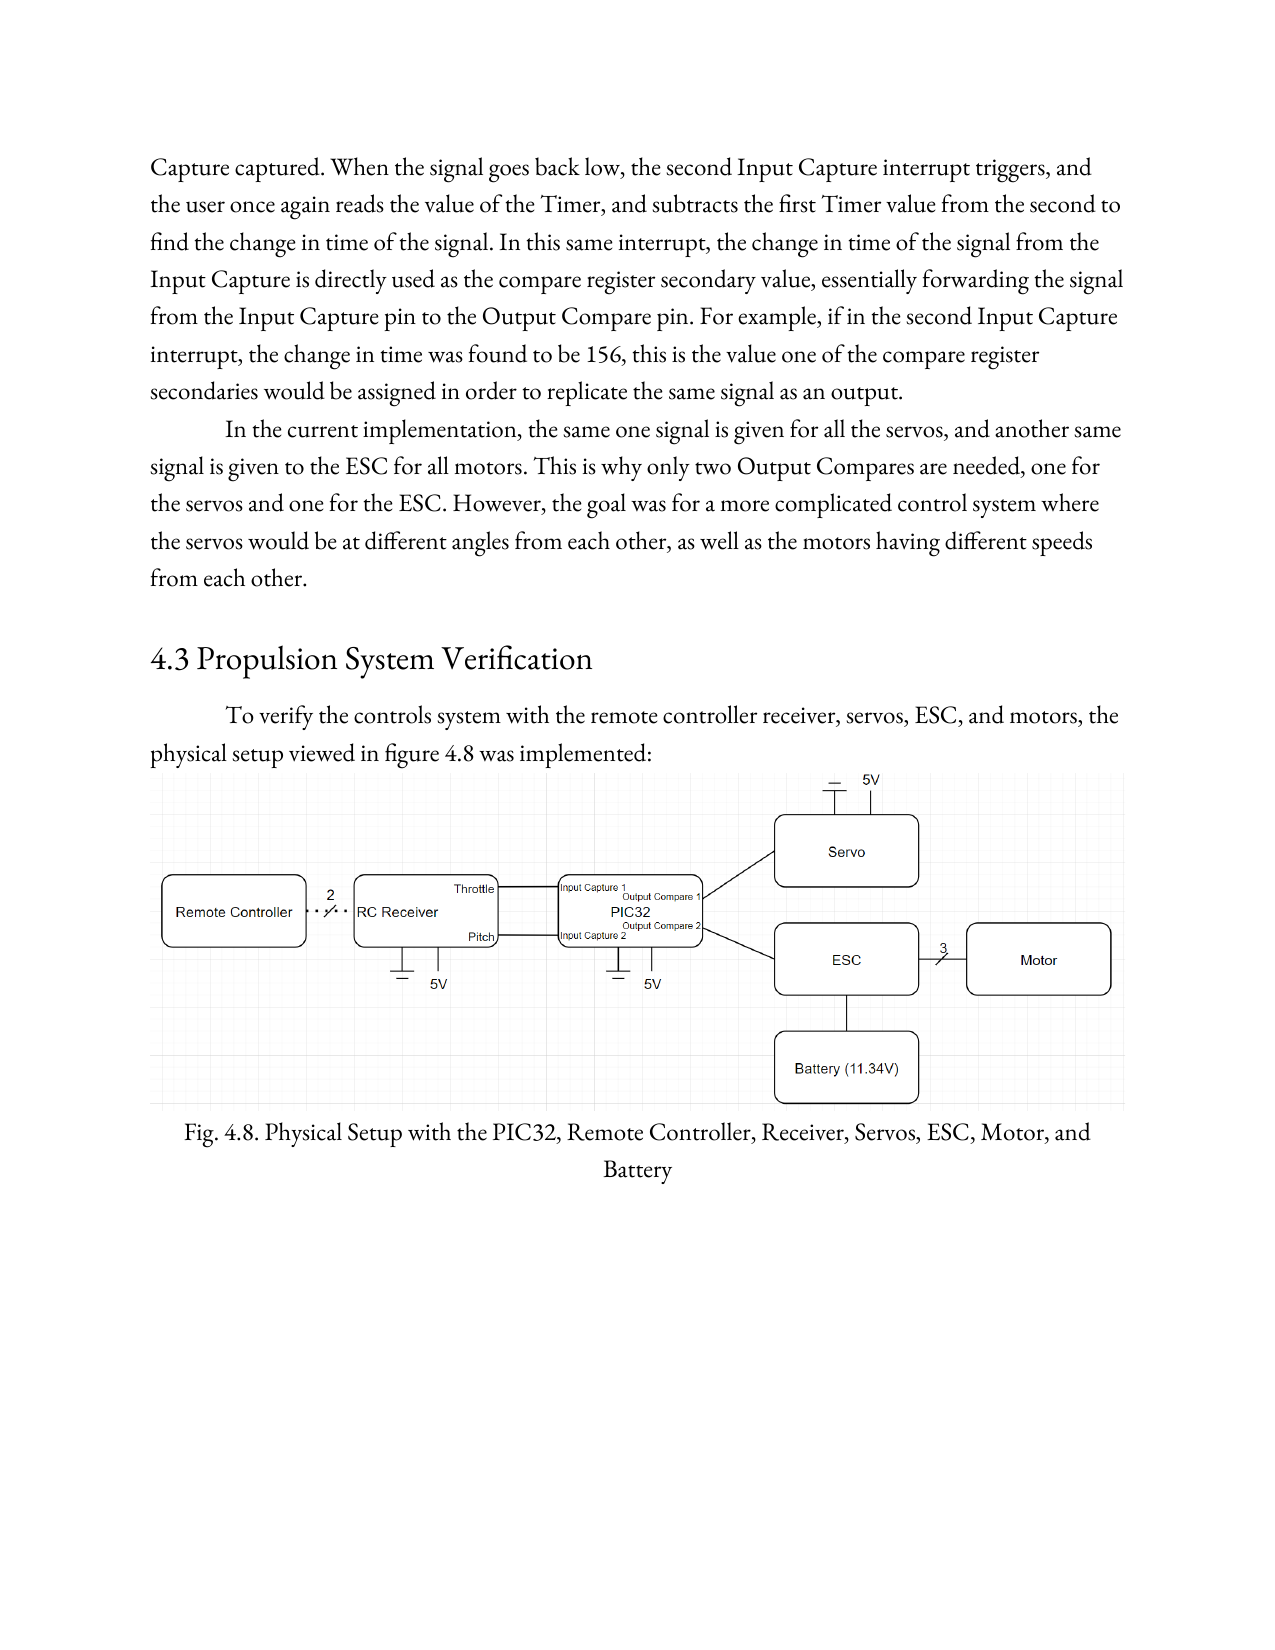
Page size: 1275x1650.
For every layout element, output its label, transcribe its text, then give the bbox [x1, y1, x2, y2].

text Fig. 4.8. Physical Setup with the PIC32, Remote Controller, Receiver, Servos, ESC, Motor, and Battery [150, 1115, 1125, 1185]
subtitle 4.3 Propulsion System Verification [150, 636, 1125, 680]
picture [150, 773, 1125, 1111]
text In the current implementation, the same one signal is given for all the servos, and another same signal is given to the ESC for all motors. This is why only two Output Compares are needed, one for the servos and one for the ESC. However, the goal was for a more complicated control system where the servos would be at different angles from each other, as well as the motors having different speeds from each other. [150, 412, 1125, 594]
text To verify the controls system with the remote controller receiver, servos, ESC, and motors, the physical setup viewed in figure 4.8 was implemented: [150, 699, 1125, 769]
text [150, 150, 1125, 407]
